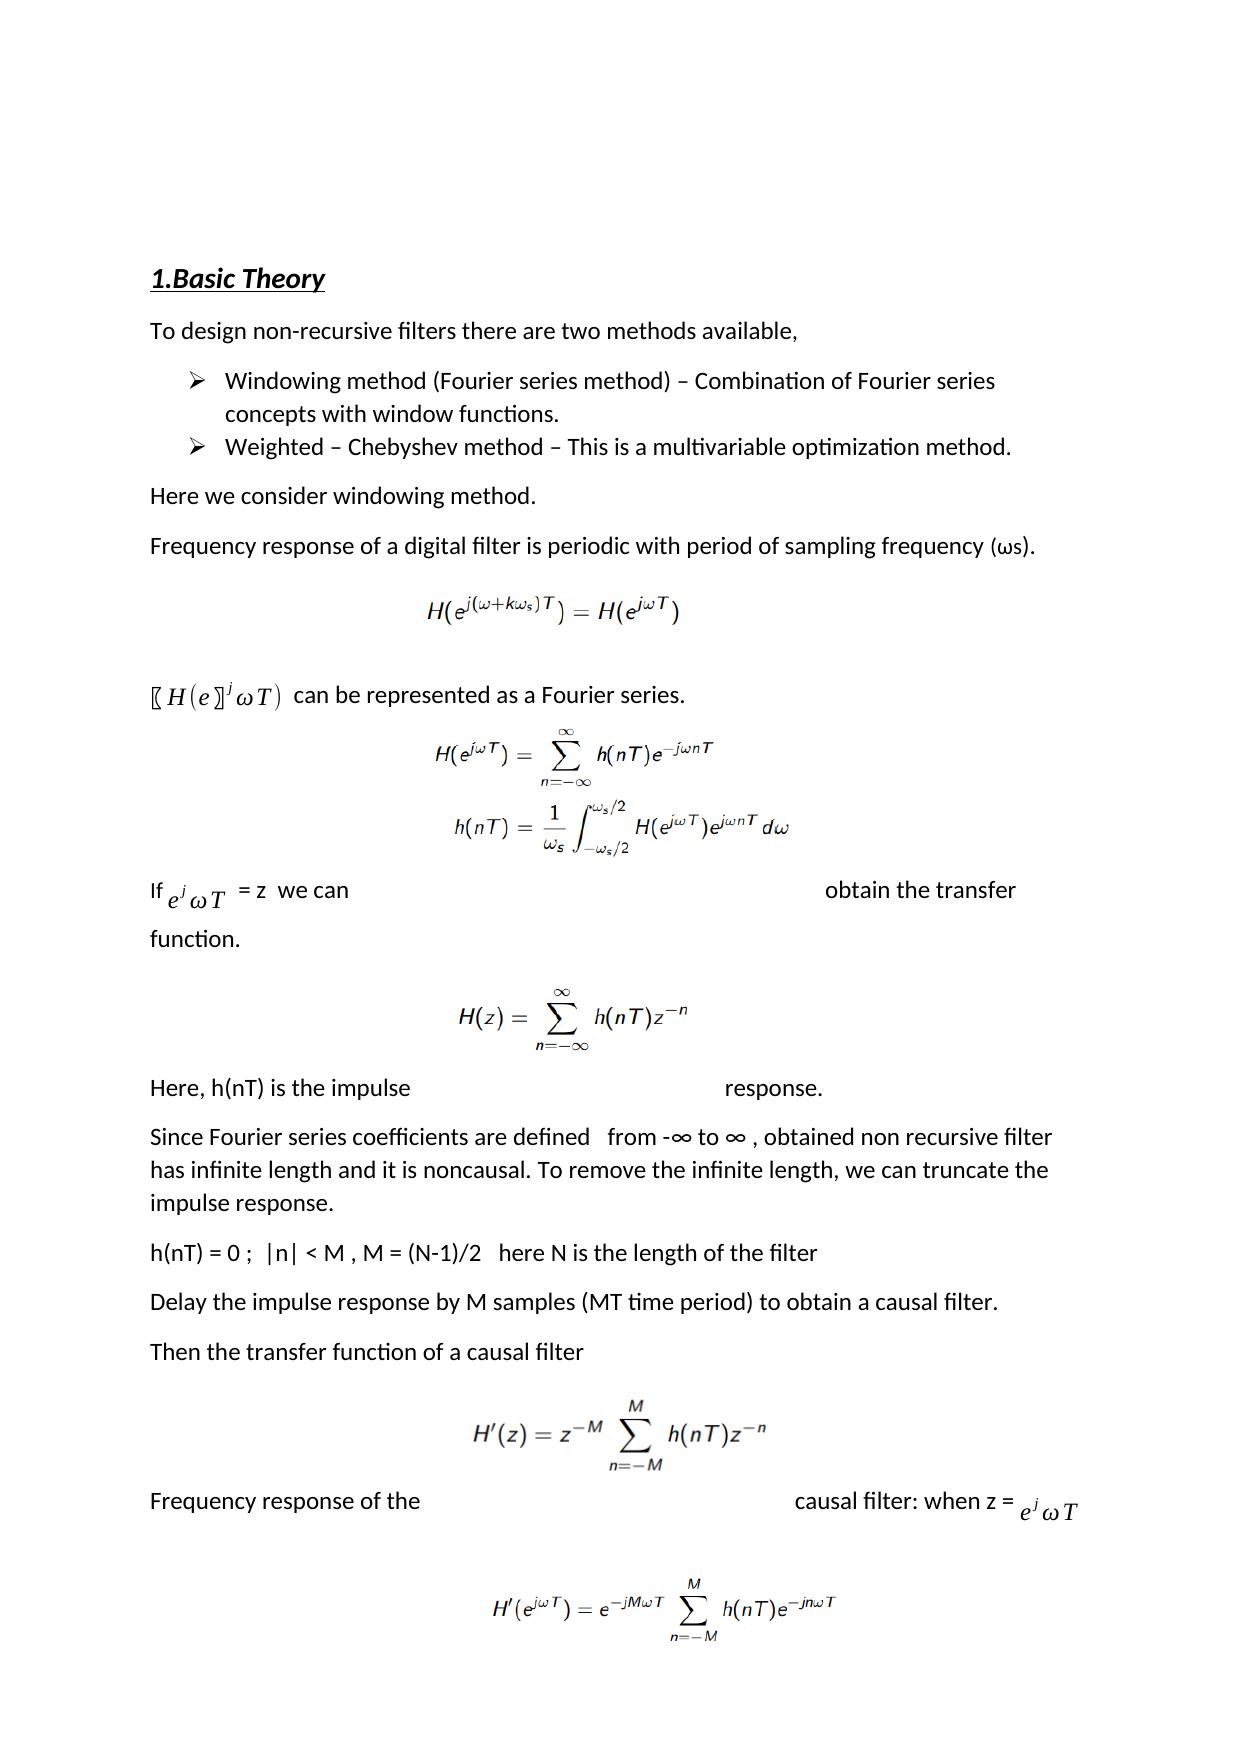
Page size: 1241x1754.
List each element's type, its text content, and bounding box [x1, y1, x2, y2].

text 1.Basic Theory [150, 260, 1090, 296]
list Windowing method (Fourier series method) – Combination of Fourier series concepts with window functions. [187, 365, 1090, 428]
text Frequency response of the causal filter: when z = [150, 1485, 1090, 1534]
text Delay the impulse response by M samples (MT time period) to obtain a causal filter. [150, 1287, 1090, 1317]
text Then the transfer function of a causal filter [150, 1336, 1090, 1367]
text Here we consider windowing method. [150, 480, 1090, 511]
text To design non-recursive filters there are two methods available, [150, 315, 1090, 346]
list Weighted – Chebyshev method – This is a multivariable optimization method. [187, 431, 1090, 461]
picture [443, 974, 706, 1062]
text If = z we can obtain the transfer function. [150, 874, 1090, 954]
text Frequency response of a digital filter is periodic with period of sampling frequency (ωs). [150, 530, 1090, 560]
text h(nT) = 0 ; |n| < M , M = (N-1)/2 here N is the length of the filter [150, 1237, 1090, 1267]
text Here, h(nT) is the impulse response. [150, 1072, 1090, 1102]
picture [482, 1567, 839, 1655]
text Since Fourier series coefficients are defined from -∞ to ∞ , obtained non recursive filter has infinite length and it is noncausal. To remove the infinite length, we can truncate the impulse response. [150, 1122, 1090, 1218]
picture [460, 1387, 776, 1485]
picture [431, 719, 807, 863]
text can be represented as a Fourier series. [150, 679, 1090, 712]
picture [421, 583, 687, 633]
